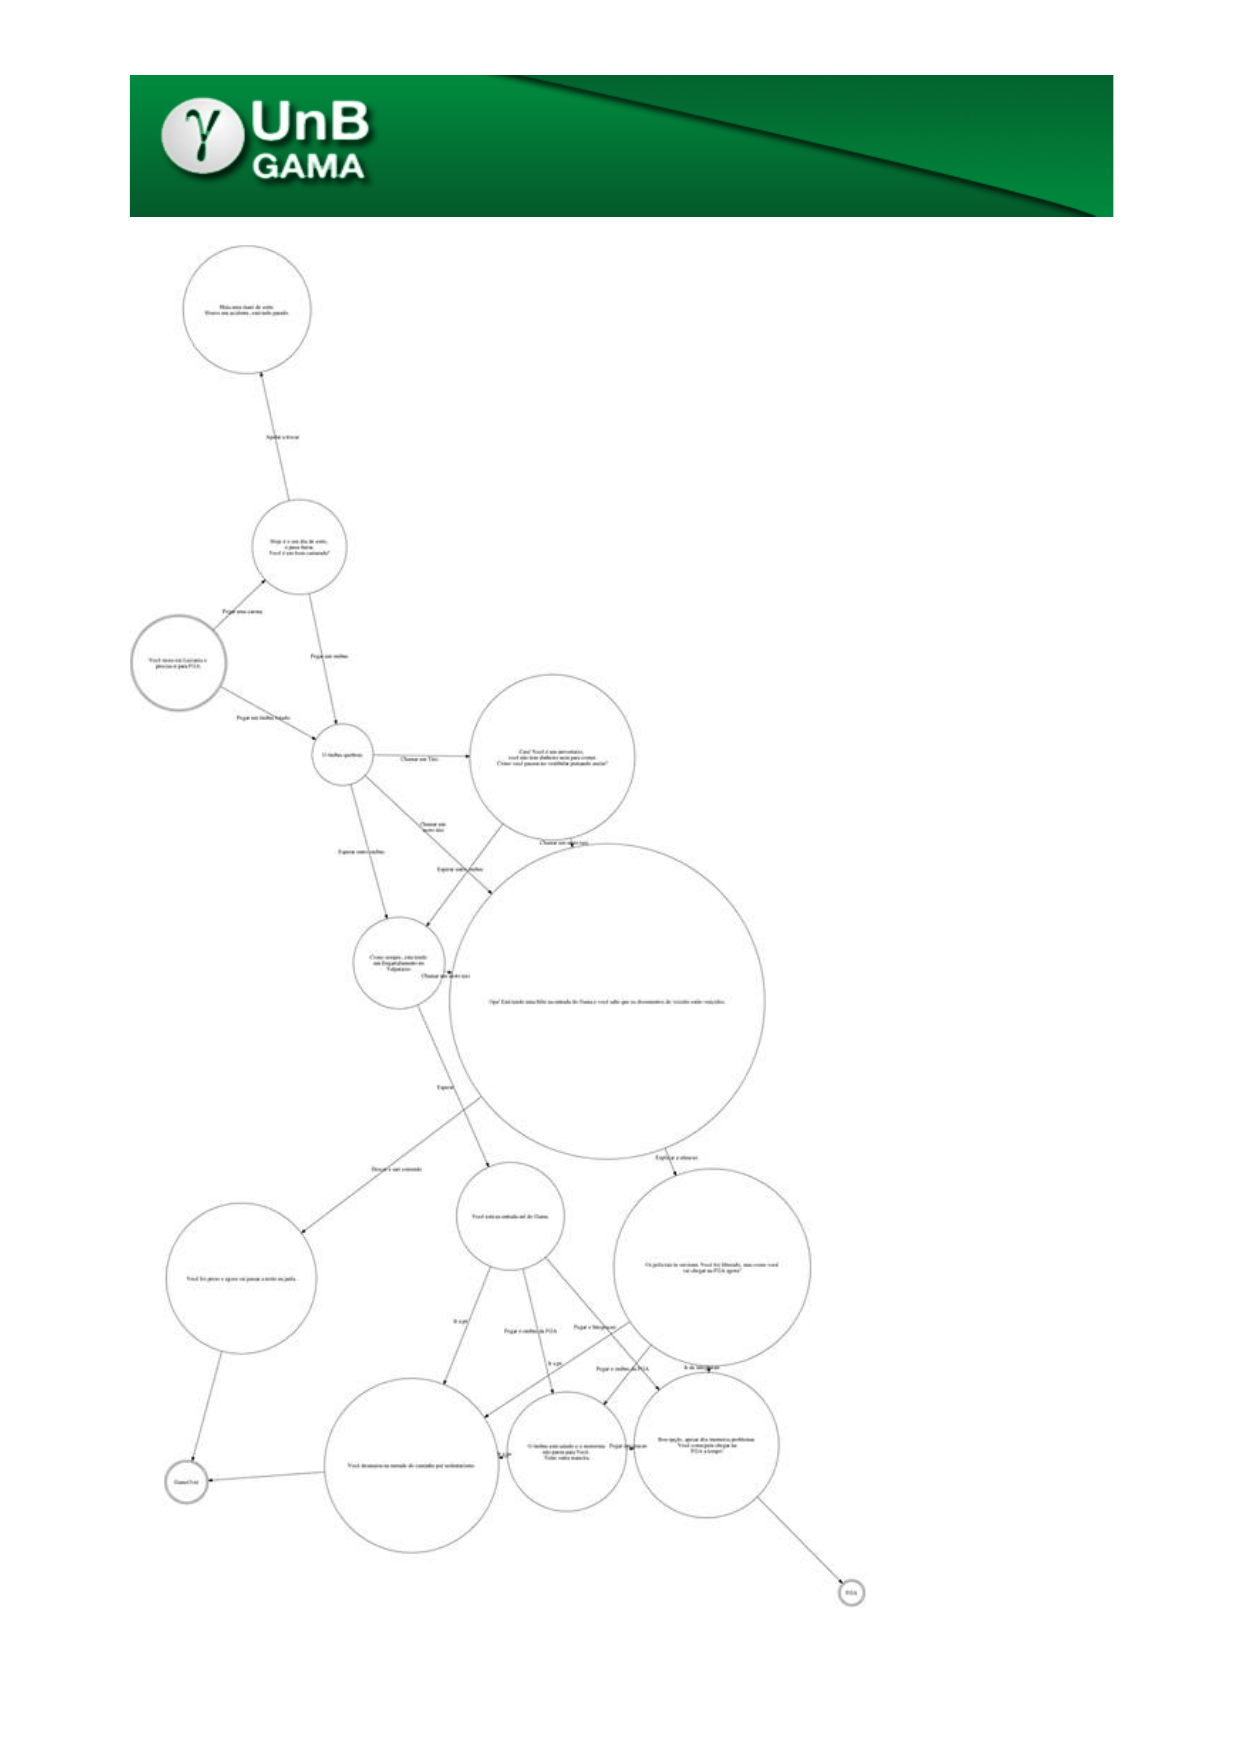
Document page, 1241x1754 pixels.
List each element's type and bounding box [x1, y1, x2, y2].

picture [129, 244, 867, 1608]
picture [129, 75, 1114, 217]
